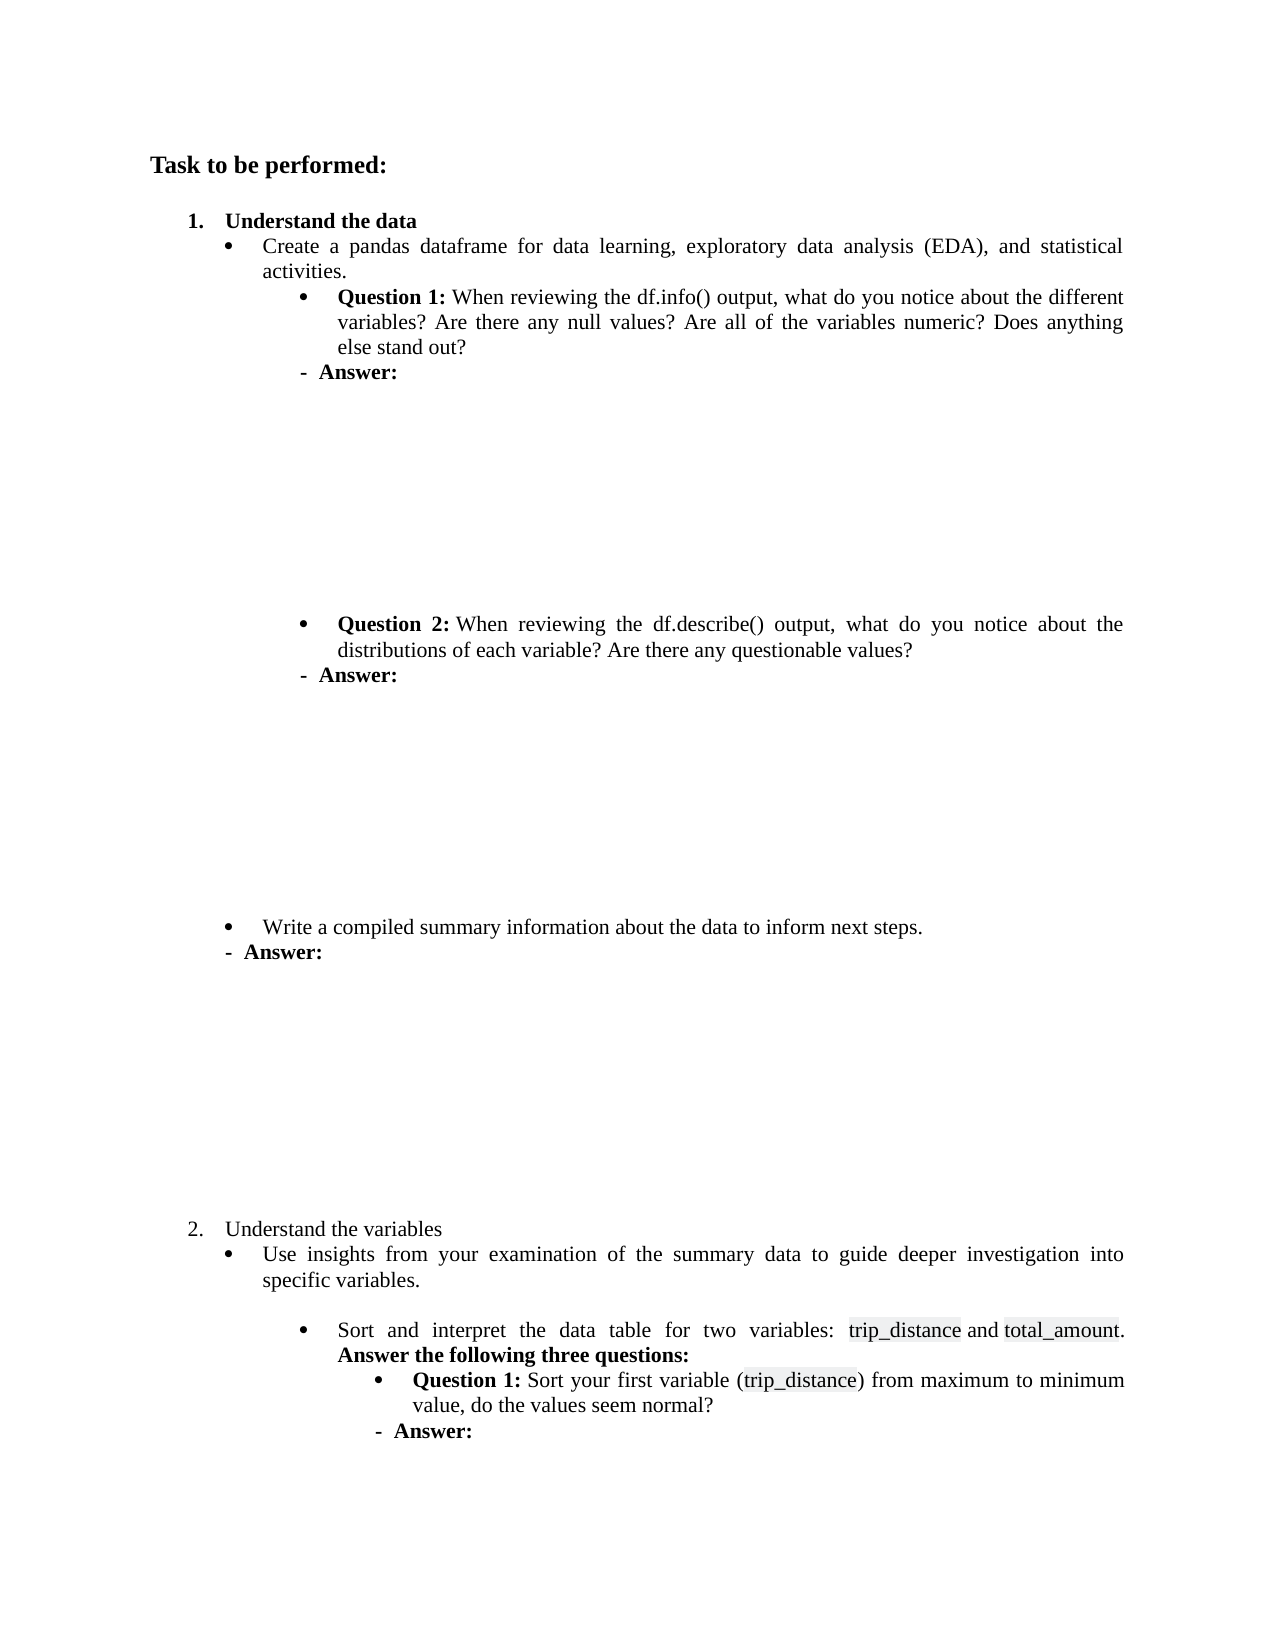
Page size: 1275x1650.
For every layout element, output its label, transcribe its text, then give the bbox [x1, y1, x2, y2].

list Answer: [300, 662, 1125, 687]
list Question 1: When reviewing the df.info() output, what do you notice about the different variables? Are there any null values? Are all of the variables numeric? Does anything else stand out? [300, 284, 1125, 359]
list Question 1: Sort your first variable (trip_distance) from maximum to minimum value, do the values seem normal? [375, 1367, 1125, 1418]
list Understand the data [187, 208, 1125, 233]
list Create a pandas dataframe for data learning, exploratory data analysis (EDA), and statistical activities. [225, 233, 1125, 284]
list Question 2: When reviewing the df.describe() output, what do you notice about the distributions of each variable? Are there any questionable values? [300, 611, 1125, 662]
text Task to be performed: [150, 150, 1125, 179]
list Answer: [300, 359, 1125, 384]
list Sort and interpret the data table for two variables: trip_distance and total_amount. Answer the following three questions: [300, 1317, 1125, 1367]
list Use insights from your examination of the summary data to guide deeper investigation into specific variables. [225, 1241, 1125, 1292]
list Understand the variables [187, 1216, 1125, 1241]
list Write a compiled summary information about the data to inform next steps. [225, 914, 1125, 939]
list Answer: [225, 939, 1125, 964]
list Answer: [375, 1418, 1125, 1443]
